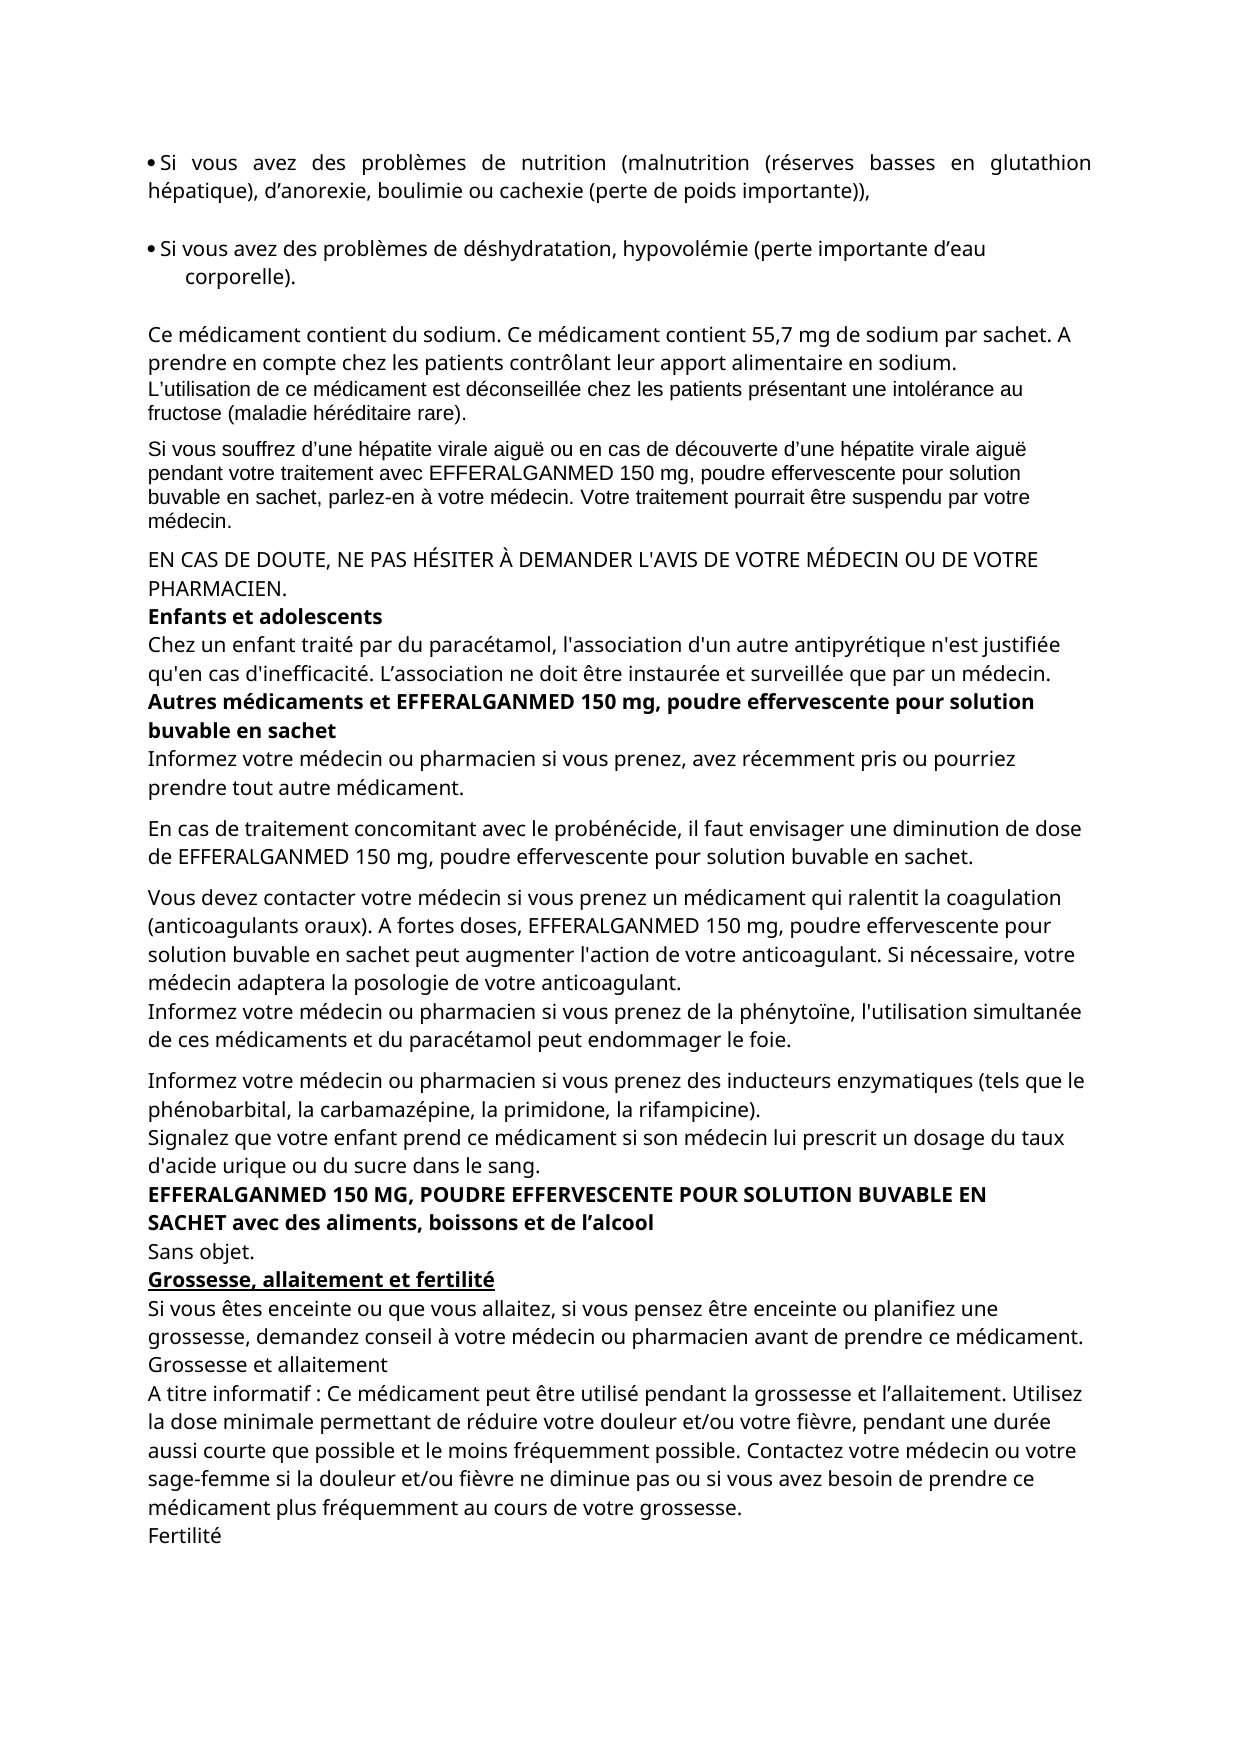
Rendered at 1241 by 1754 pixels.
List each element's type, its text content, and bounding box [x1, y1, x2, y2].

text Grossesse et allaitement [148, 1351, 1093, 1379]
text En cas de traitement concomitant avec le probénécide, il faut envisager une diminution de dose de EFFERALGANMED 150 mg, poudre effervescente pour solution buvable en sachet. [148, 814, 1093, 871]
text Informez votre médecin ou pharmacien si vous prenez de la phénytoïne, l'utilisation simultanée de ces médicaments et du paracétamol peut endommager le foie. [148, 997, 1093, 1054]
text Sans objet. [148, 1237, 1093, 1265]
text Si vous souffrez d’une hépatite virale aiguë ou en cas de découverte d’une hépatite virale aiguë pendant votre traitement avec EFFERALGANMED 150 mg, poudre effervescente pour solution buvable en sachet, parlez-en à votre médecin. Votre traitement pourrait être suspendu par votre médecin. [148, 437, 1093, 533]
text L’utilisation de ce médicament est déconseillée chez les patients présentant une intolérance au fructose (maladie héréditaire rare). [148, 377, 1093, 424]
text EN CAS DE DOUTE, NE PAS HÉSITER À DEMANDER L'AVIS DE VOTRE MÉDECIN OU DE VOTRE PHARMACIEN. [148, 545, 1093, 602]
text EFFERALGANMED 150 MG, POUDRE EFFERVESCENTE POUR SOLUTION BUVABLE EN SACHET avec des aliments, boissons et de l’alcool [148, 1180, 1093, 1237]
text Autres médicaments et EFFERALGANMED 150 mg, poudre effervescente pour solution buvable en sachet [148, 687, 1093, 744]
text Fertilité [148, 1521, 1093, 1550]
text Informez votre médecin ou pharmacien si vous prenez, avez récemment pris ou pourriez prendre tout autre médicament. [148, 744, 1093, 801]
text Si vous êtes enceinte ou que vous allaitez, si vous pensez être enceinte ou planifiez une grossesse, demandez conseil à votre médecin ou pharmacien avant de prendre ce médicament. [148, 1294, 1093, 1351]
text  Si vous avez des problèmes de déshydratation, hypovolémie (perte importante d’eau corporelle). [148, 234, 1093, 291]
text Ce médicament contient du sodium. Ce médicament contient 55,7 mg de sodium par sachet. A prendre en compte chez les patients contrôlant leur apport alimentaire en sodium. [148, 320, 1093, 377]
text A titre informatif : Ce médicament peut être utilisé pendant la grossesse et l’allaitement. Utilisez la dose minimale permettant de réduire votre douleur et/ou votre fièvre, pendant une durée aussi courte que possible et le moins fréquemment possible. Contactez votre médecin ou votre sage-femme si la douleur et/ou fièvre ne diminue pas ou si vous avez besoin de prendre ce médicament plus fréquemment au cours de votre grossesse. [148, 1379, 1093, 1521]
text  Si vous avez des problèmes de nutrition (malnutrition (réserves basses en glutathion hépatique), d’anorexie, boulimie ou cachexie (perte de poids importante)), [148, 148, 1093, 204]
text Grossesse, allaitement et fertilité [148, 1265, 1093, 1294]
text Informez votre médecin ou pharmacien si vous prenez des inducteurs enzymatiques (tels que le phénobarbital, la carbamazépine, la primidone, la rifampicine). [148, 1066, 1093, 1123]
text Vous devez contacter votre médecin si vous prenez un médicament qui ralentit la coagulation (anticoagulants oraux). A fortes doses, EFFERALGANMED 150 mg, poudre effervescente pour solution buvable en sachet peut augmenter l'action de votre anticoagulant. Si nécessaire, votre médecin adaptera la posologie de votre anticoagulant. [148, 883, 1093, 997]
text Enfants et adolescents [148, 602, 1093, 631]
text Chez un enfant traité par du paracétamol, l'association d'un autre antipyrétique n'est justifiée qu'en cas d'inefficacité. L’association ne doit être instaurée et surveillée que par un médecin. [148, 631, 1093, 687]
text Signalez que votre enfant prend ce médicament si son médecin lui prescrit un dosage du taux d'acide urique ou du sucre dans le sang. [148, 1123, 1093, 1180]
